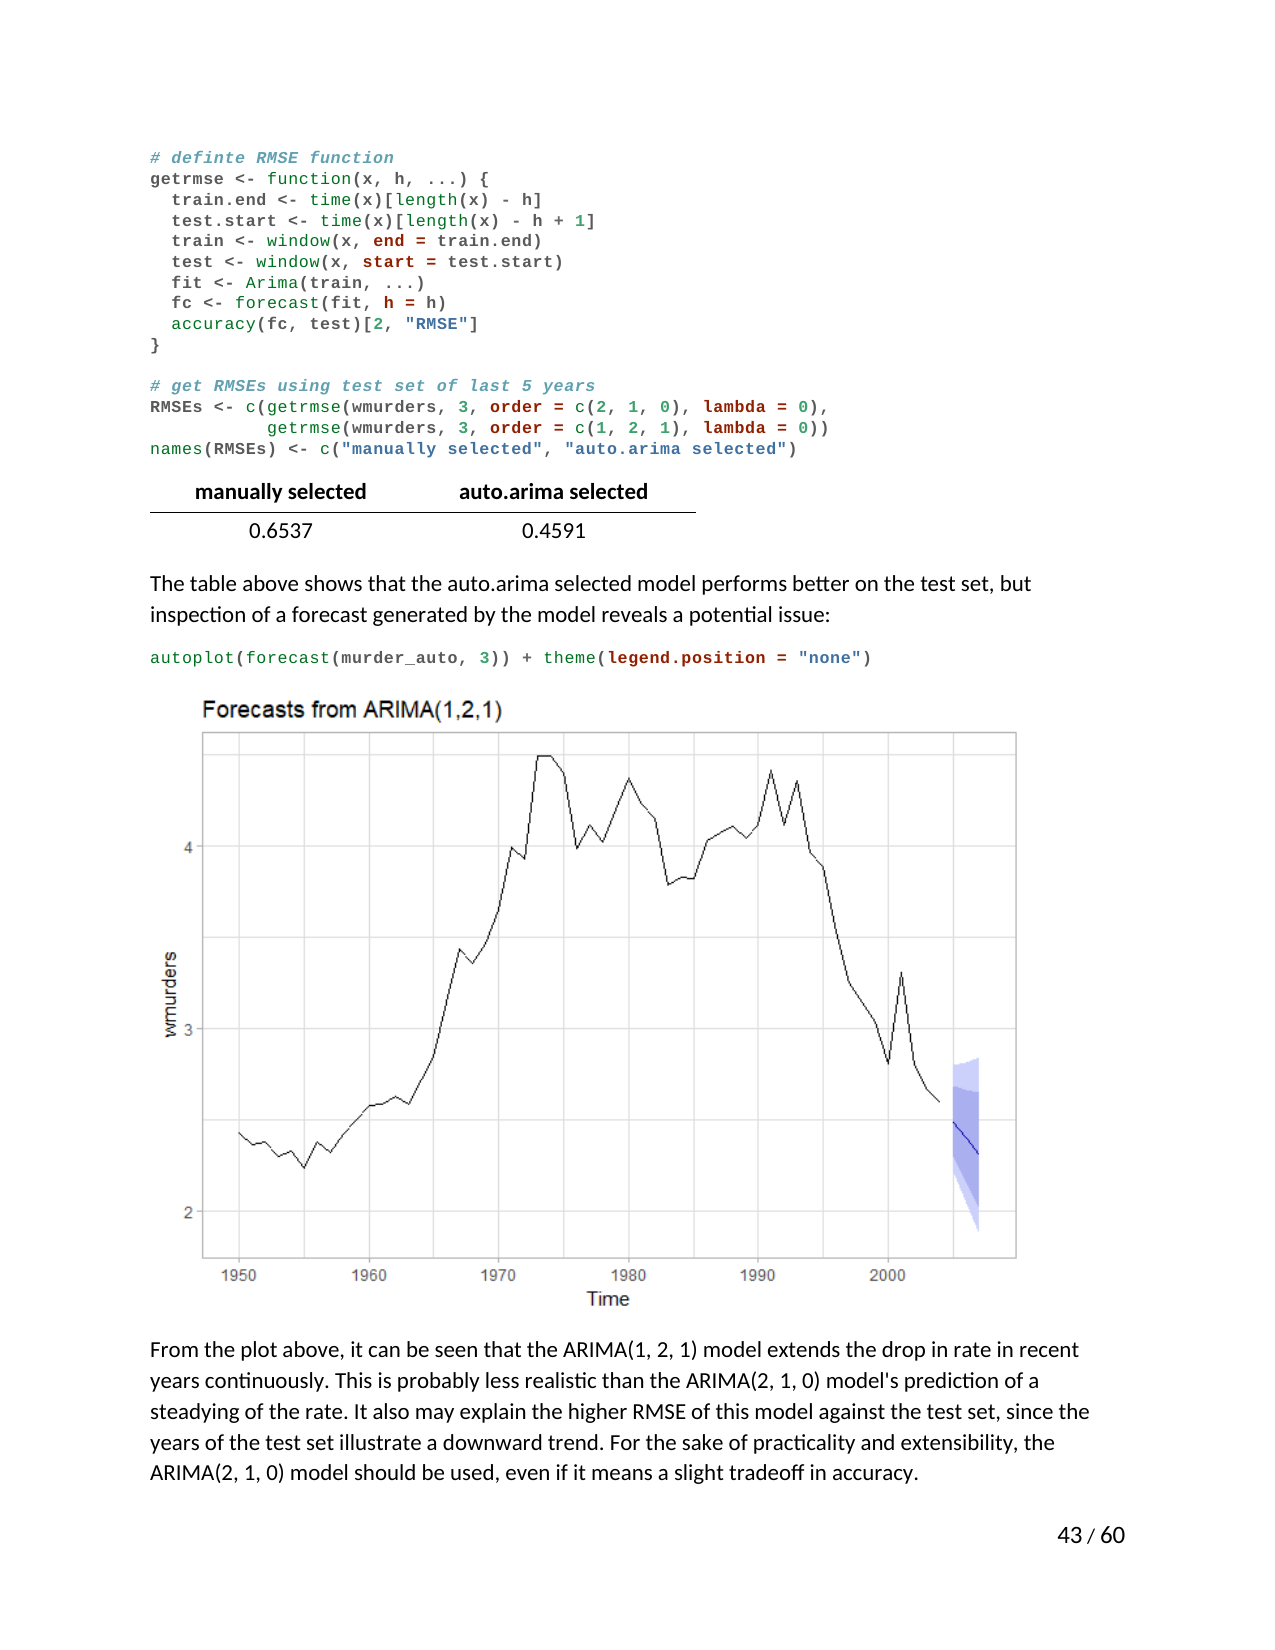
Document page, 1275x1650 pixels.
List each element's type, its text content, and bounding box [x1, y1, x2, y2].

table_header manually selected [150, 474, 411, 511]
table_cell 0.6537 [150, 513, 411, 551]
text The table above shows that the auto.arima selected model performs better on the test set, but inspection of a forecast generated by the model reveals a potential issue: [150, 569, 1125, 628]
text autoplot(forecast(murder_auto, 3)) + theme(legend.position = "none") [150, 650, 1125, 669]
table_cell 0.4591 [411, 513, 696, 551]
text # definte RMSE function getrmse <- function(x, h, ...) { train.end <- time(x)[length(x) - h] test.start <- time(x)[length(x) - h + 1] train <- window(x, end = train.end) test <- window(x, start = test.start) fit <- Arima(train, ...) fc <- forecast(fit, h = h) accuracy(fc, test)[2, "RMSE"] } # get RMSEs using test set of last 5 years RMSEs <- c(getrmse(wmurders, 3, order = c(2, 1, 0), lambda = 0), getrmse(wmurders, 3, order = c(1, 2, 1), lambda = 0)) names(RMSEs) <- c("manually selected", "auto.arima selected") [150, 150, 1125, 459]
picture [150, 689, 1025, 1315]
table_header auto.arima selected [411, 474, 696, 511]
text From the plot above, it can be seen that the ARIMA(1, 2, 1) model extends the drop in rate in recent years continuously. This is probably less realistic than the ARIMA(2, 1, 0) model's prediction of a steadying of the rate. It also may explain the higher RMSE of this model against the test set, since the years of the test set illustrate a downward trend. For the sake of practicality and extensibility, the ARIMA(2, 1, 0) model should be used, even if it means a slight tradeoff in accuracy. [150, 1336, 1125, 1486]
